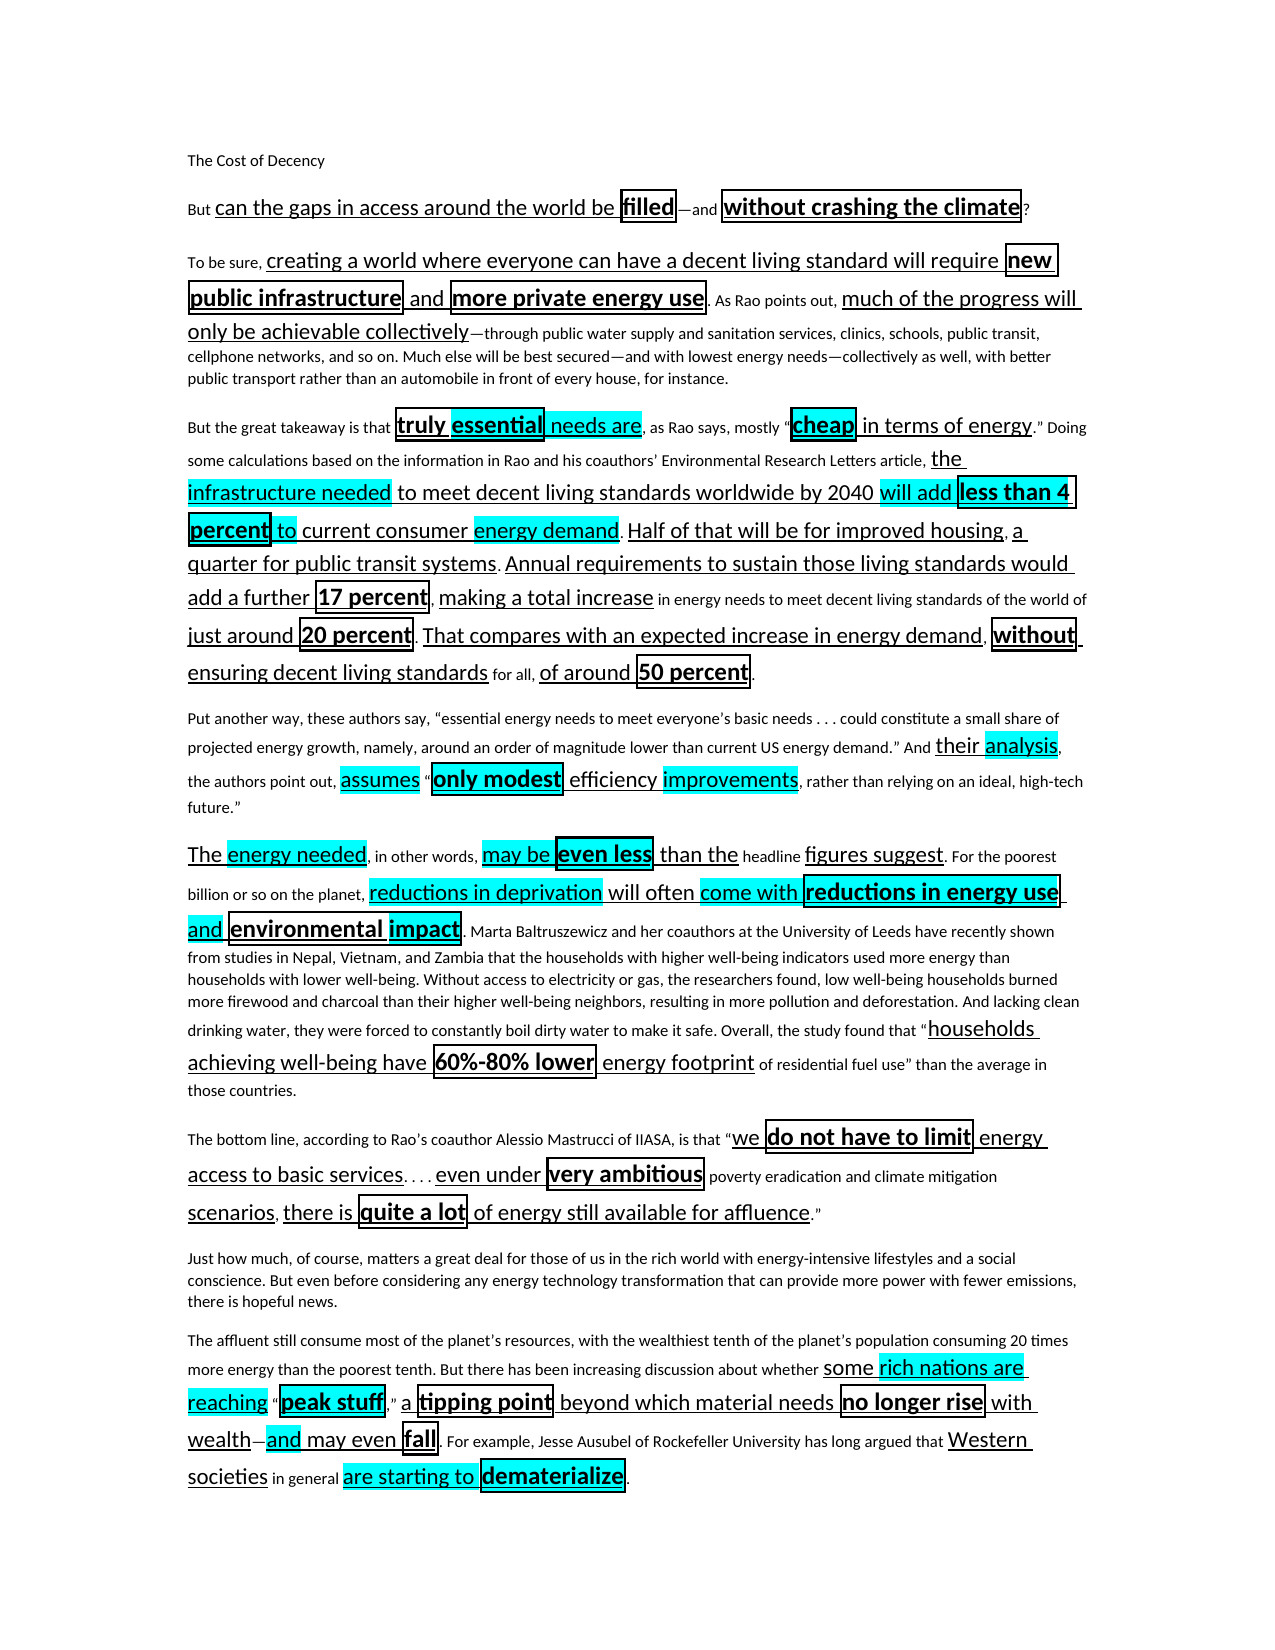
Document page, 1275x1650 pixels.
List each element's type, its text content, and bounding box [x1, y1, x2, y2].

text The affluent still consume most of the planet’s resources, with the wealthiest tenth of the planet’s population consuming 20 times more energy than the poorest tenth. But there has been increasing discussion about whether some rich nations are reaching “peak stuff,” a tipping point beyond which material needs no longer rise with wealth—and may even fall. For example, Jesse Ausubel of Rockefeller University has long argued that Western societies in general are starting to dematerialize. [187, 1330, 1087, 1493]
text But the great takeaway is that truly essential needs are, as Rao says, mostly “cheap in terms of energy.” Doing some calculations based on the information in Rao and his coauthors’ Environmental Research Letters article, the infrastructure needed to meet decent living standards worldwide by 2040 will add less than 4 percent to current consumer energy demand. Half of that will be for improved housing, a quarter for public transit systems. Annual requirements to sustain those living standards would add a further 17 percent, making a total increase in energy needs to meet decent living standards of the world of just around 20 percent. That compares with an expected increase in energy demand, without ensuring decent living standards for all, of around 50 percent. [187, 407, 1087, 689]
text The bottom line, according to Rao’s coauthor Alessio Mastrucci of IIASA, is that “we do not have to limit energy access to basic services. . . . even under very ambitious poverty eradication and climate mitigation scenarios, there is quite a lot of energy still available for affluence.” [187, 1119, 1087, 1229]
text Just how much, of course, matters a great deal for those of us in the rich world with energy-intensive lifestyles and a social conscience. But even before considering any energy technology transformation that can provide more power with fewer emissions, there is hopeful news. [187, 1248, 1087, 1312]
text Put another way, these authors say, “essential energy needs to meet everyone’s basic needs . . . could constitute a small share of projected energy growth, namely, around an order of magnitude lower than current US energy demand.” And their analysis, the authors point out, assumes “only modest efficiency improvements, rather than relying on an ideal, high-tech future.” [187, 708, 1087, 818]
text But can the gaps in access around the world be filled—and without crashing the climate? [187, 188, 676, 223]
text The Cost of Decency [187, 150, 1087, 170]
text But can the gaps in access around the world be filled—and without crashing the climate? [677, 188, 1021, 223]
text To be sure, creating a world where everyone can have a decent living standard will require new public infrastructure and more private energy use. As Rao points out, much of the progress will only be achievable collectively—through public water supply and sanitation services, clinics, schools, public transit, cellphone networks, and so on. Much else will be best secured—and with lowest energy needs—collectively as well, with better public transport rather than an automobile in front of every house, for instance. [187, 243, 1087, 389]
text The energy needed, in other words, may be even less than the headline figures suggest. For the poorest billion or so on the planet, reductions in deprivation will often come with reductions in energy use and environmental impact. Marta Baltruszewicz and her coauthors at the University of Leeds have recently shown from studies in Nepal, Vietnam, and Zambia that the households with higher well-being indicators used more energy than households with lower well-being. Without access to electricity or gas, the researchers found, low well-being households burned more firewood and charcoal than their higher well-being neighbors, resulting in more pollution and deforestation. And lacking clean drinking water, they were forced to constantly boil dirty water to make it safe. Overall, the study found that “households achieving well-being have 60%-80% lower energy footprint of residential fuel use” than the average in those countries. [187, 836, 1087, 1101]
